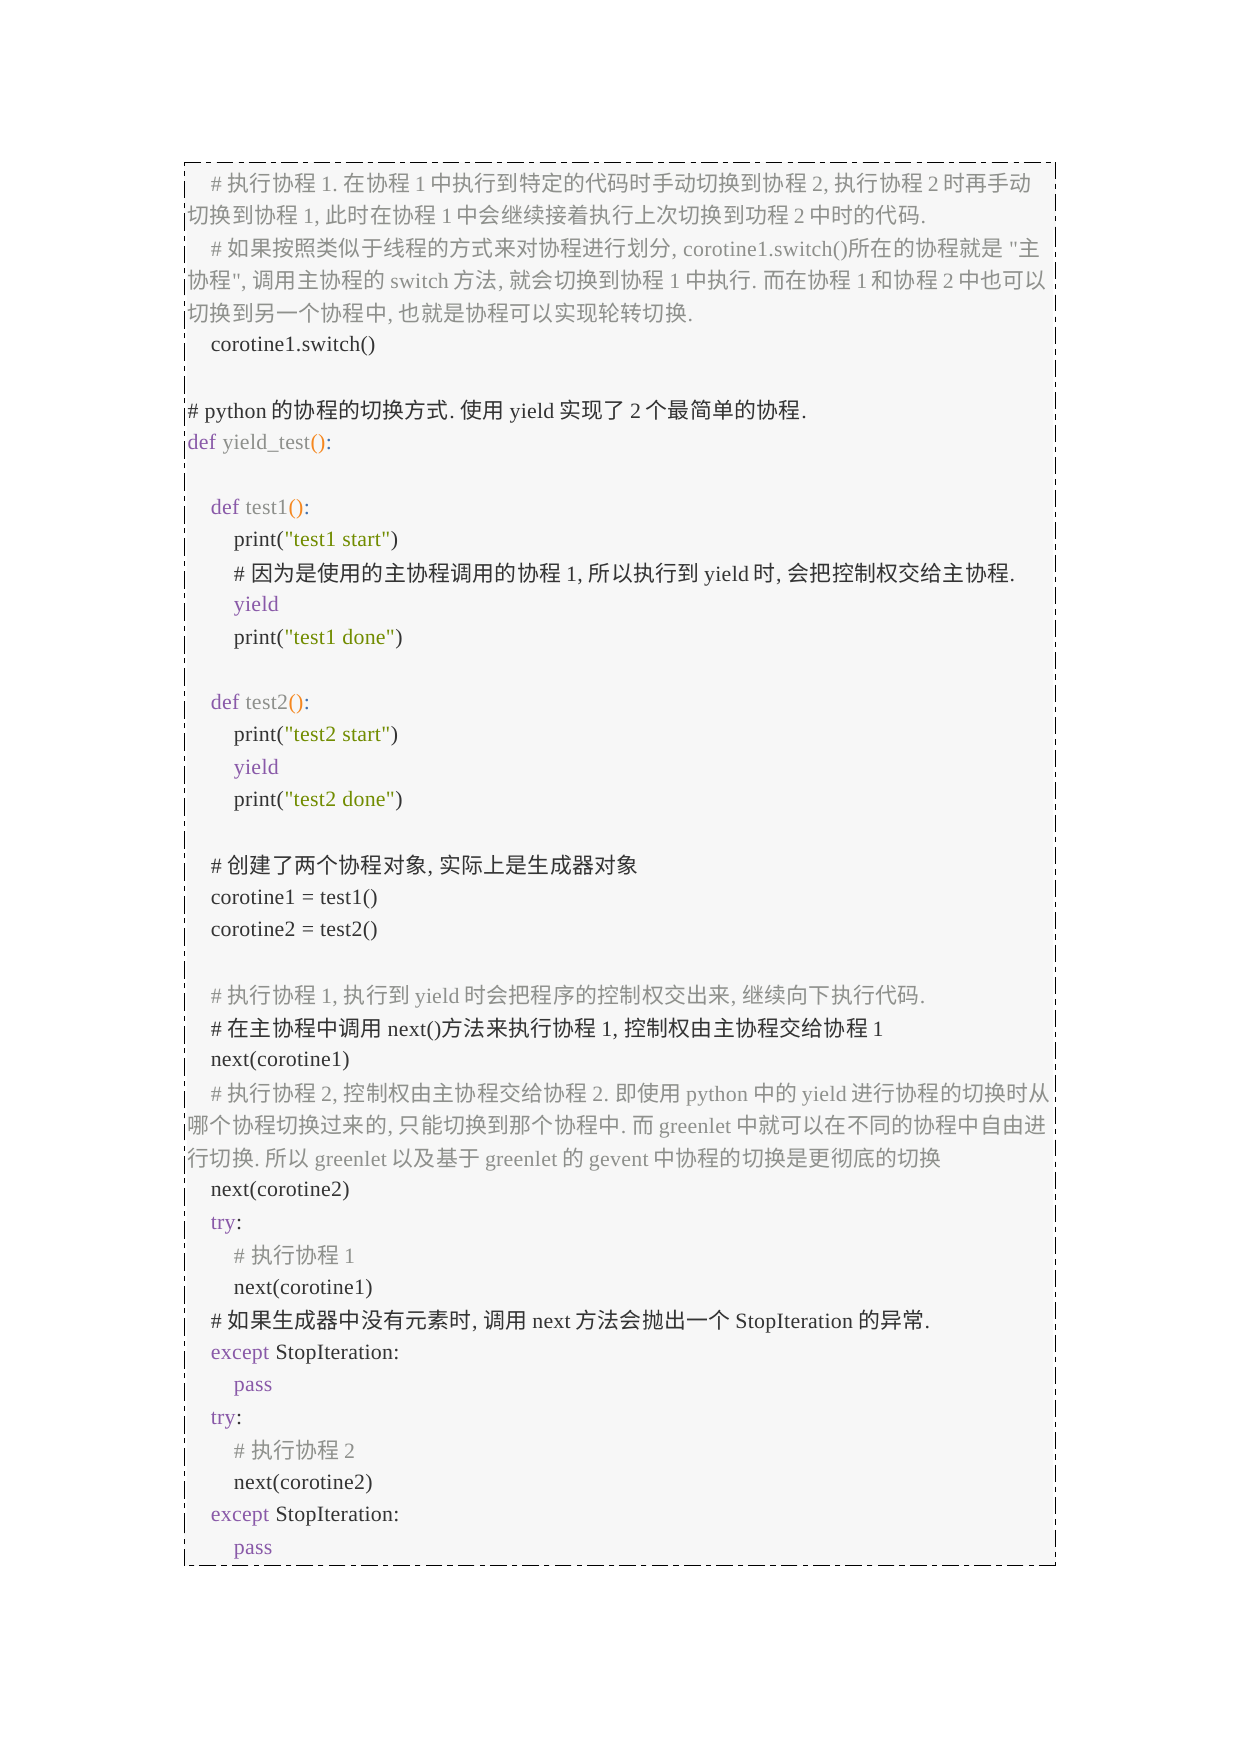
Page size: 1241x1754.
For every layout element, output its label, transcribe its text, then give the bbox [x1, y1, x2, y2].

text except StopIteration: [187, 1498, 1053, 1527]
text # 如果按照类似于线程的方式来对协程进行划分, corotine1.switch()所在的协程就是 "主协程", 调用主协程的switch方法, 就会切换到协程1中执行. 而在协程1和协程2中也可以切换到另一个协程中, 也就是协程可以实现轮转切换. [187, 230, 1053, 328]
text print("test2 start") [187, 718, 1053, 750]
text next(corotine2) [187, 1173, 1053, 1205]
text # 如果生成器中没有元素时, 调用next方法会抛出一个StopIteration的异常. [187, 1303, 1053, 1335]
text print("test1 start") [187, 523, 1053, 555]
text # 执行协程2 [187, 1433, 1053, 1465]
text # 执行协程1 [187, 1238, 1053, 1270]
text yield [187, 750, 1053, 783]
text pass [187, 1368, 1053, 1400]
text print("test2 done") [187, 783, 1053, 815]
text except StopIteration: [187, 1335, 1053, 1368]
text # 执行协程2, 控制权由主协程交给协程2. 即使用python中的yield进行协程的切换时从哪个协程切换过来的, 只能切换到那个协程中. 而greenlet中就可以在不同的协程中自由进行切换. 所以greenlet以及基于greenlet的gevent中协程的切换是更彻底的切换 [187, 1075, 1053, 1173]
text def test2(): [187, 685, 1053, 718]
text def test1(): [187, 490, 1053, 523]
text # 执行协程1, 执行到yield时会把程序的控制权交出来, 继续向下执行代码. [187, 978, 1053, 1010]
text def yield_test(): [187, 425, 1053, 458]
text yield [187, 588, 1053, 620]
text # 在主协程中调用next()方法来执行协程1, 控制权由主协程交给协程1 [187, 1010, 1053, 1043]
text next(corotine1) [187, 1270, 1053, 1303]
text # 因为是使用的主协程调用的协程1, 所以执行到yield时, 会把控制权交给主协程. [187, 555, 1053, 588]
text corotine1 = test1() [187, 880, 1053, 913]
text try: [187, 1205, 1053, 1238]
text corotine2 = test2() [187, 913, 1053, 945]
text pass [184, 1527, 1056, 1566]
text try: [187, 1400, 1053, 1433]
text print("test1 done") [187, 620, 1053, 653]
text next(corotine1) [187, 1043, 1053, 1075]
text next(corotine2) [187, 1465, 1053, 1498]
text # 创建了两个协程对象, 实际上是生成器对象 [187, 848, 1053, 880]
text # 执行协程1. 在协程1中执行到特定的代码时手动切换到协程2, 执行协程2时再手动切换到协程1, 此时在协程1中会继续接着执行上次切换到功程2中时的代码. [184, 162, 1056, 230]
text corotine1.switch() [187, 328, 1053, 360]
text # python的协程的切换方式. 使用yield实现了2个最简单的协程. [187, 393, 1053, 425]
